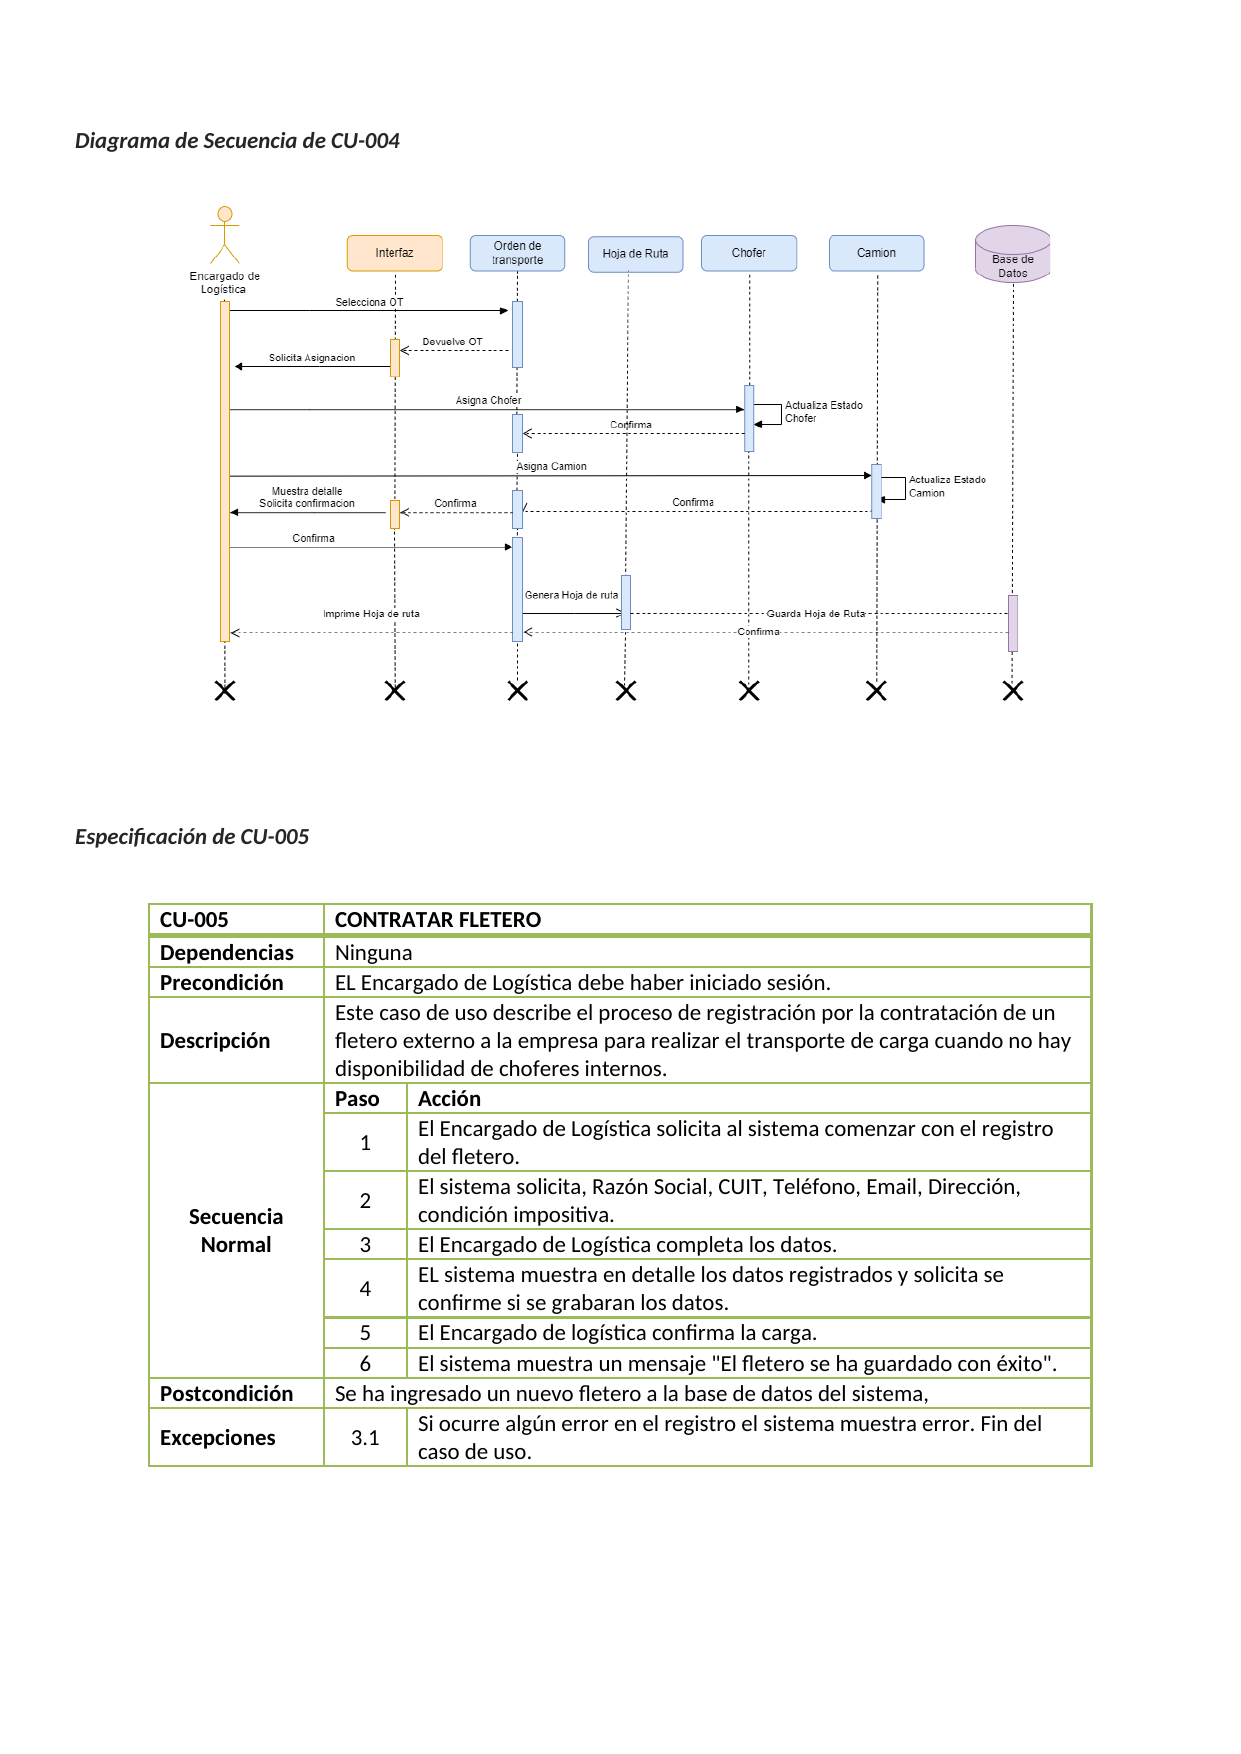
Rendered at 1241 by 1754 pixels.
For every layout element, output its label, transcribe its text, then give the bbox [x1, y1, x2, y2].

table_cell EL sistema muestra en detalle los datos registrados y solicita se confirme si se grabaran los datos. [408, 1260, 1090, 1316]
table_cell Precondición [150, 968, 323, 996]
table_cell 4 [325, 1260, 406, 1316]
table_cell Acción [408, 1084, 1090, 1112]
table_cell El sistema solicita, Razón Social, CUIT, Teléfono, Email, Dirección, condición impositiva. [408, 1172, 1090, 1228]
picture [190, 206, 1051, 701]
table_cell EL Encargado de Logística debe haber iniciado sesión. [325, 968, 1090, 996]
table_cell Si ocurre algún error en el registro el sistema muestra error. Fin del caso de uso. [408, 1409, 1090, 1465]
table_cell Ninguna [325, 938, 1090, 966]
table_cell Este caso de uso describe el proceso de registración por la contratación de un fletero externo a la empresa para realizar el transporte de carga cuando no hay disponibilidad de choferes internos. [325, 998, 1090, 1082]
table_cell El Encargado de Logística solicita al sistema comenzar con el registro del fletero. [408, 1114, 1090, 1170]
table_cell 1 [325, 1114, 406, 1170]
table_cell 3.1 [325, 1409, 406, 1465]
subtitle Diagrama de Secuencia de CU-004 [75, 126, 1165, 154]
table_cell El Encargado de Logística completa los datos. [408, 1230, 1090, 1258]
table_cell 6 [325, 1349, 406, 1377]
table_header CU-005 [150, 905, 323, 933]
table_cell Descripción [150, 998, 323, 1082]
table_cell Se ha ingresado un nuevo fletero a la base de datos del sistema, [325, 1379, 1090, 1407]
table_cell Excepciones [150, 1409, 323, 1465]
table_cell El Encargado de logística confirma la carga. [408, 1319, 1090, 1347]
table_cell 2 [325, 1172, 406, 1228]
table_header CONTRATAR FLETERO [325, 905, 1090, 933]
table_cell Dependencias [150, 938, 323, 966]
table_cell Secuencia Normal [150, 1084, 323, 1377]
table_cell 5 [325, 1319, 406, 1347]
table_cell Postcondición [150, 1379, 323, 1407]
table_cell El sistema muestra un mensaje "El fletero se ha guardado con éxito". [408, 1349, 1090, 1377]
table_cell Paso [325, 1084, 406, 1112]
table_cell 3 [325, 1230, 406, 1258]
subtitle Especificación de CU-005 [75, 822, 1165, 850]
